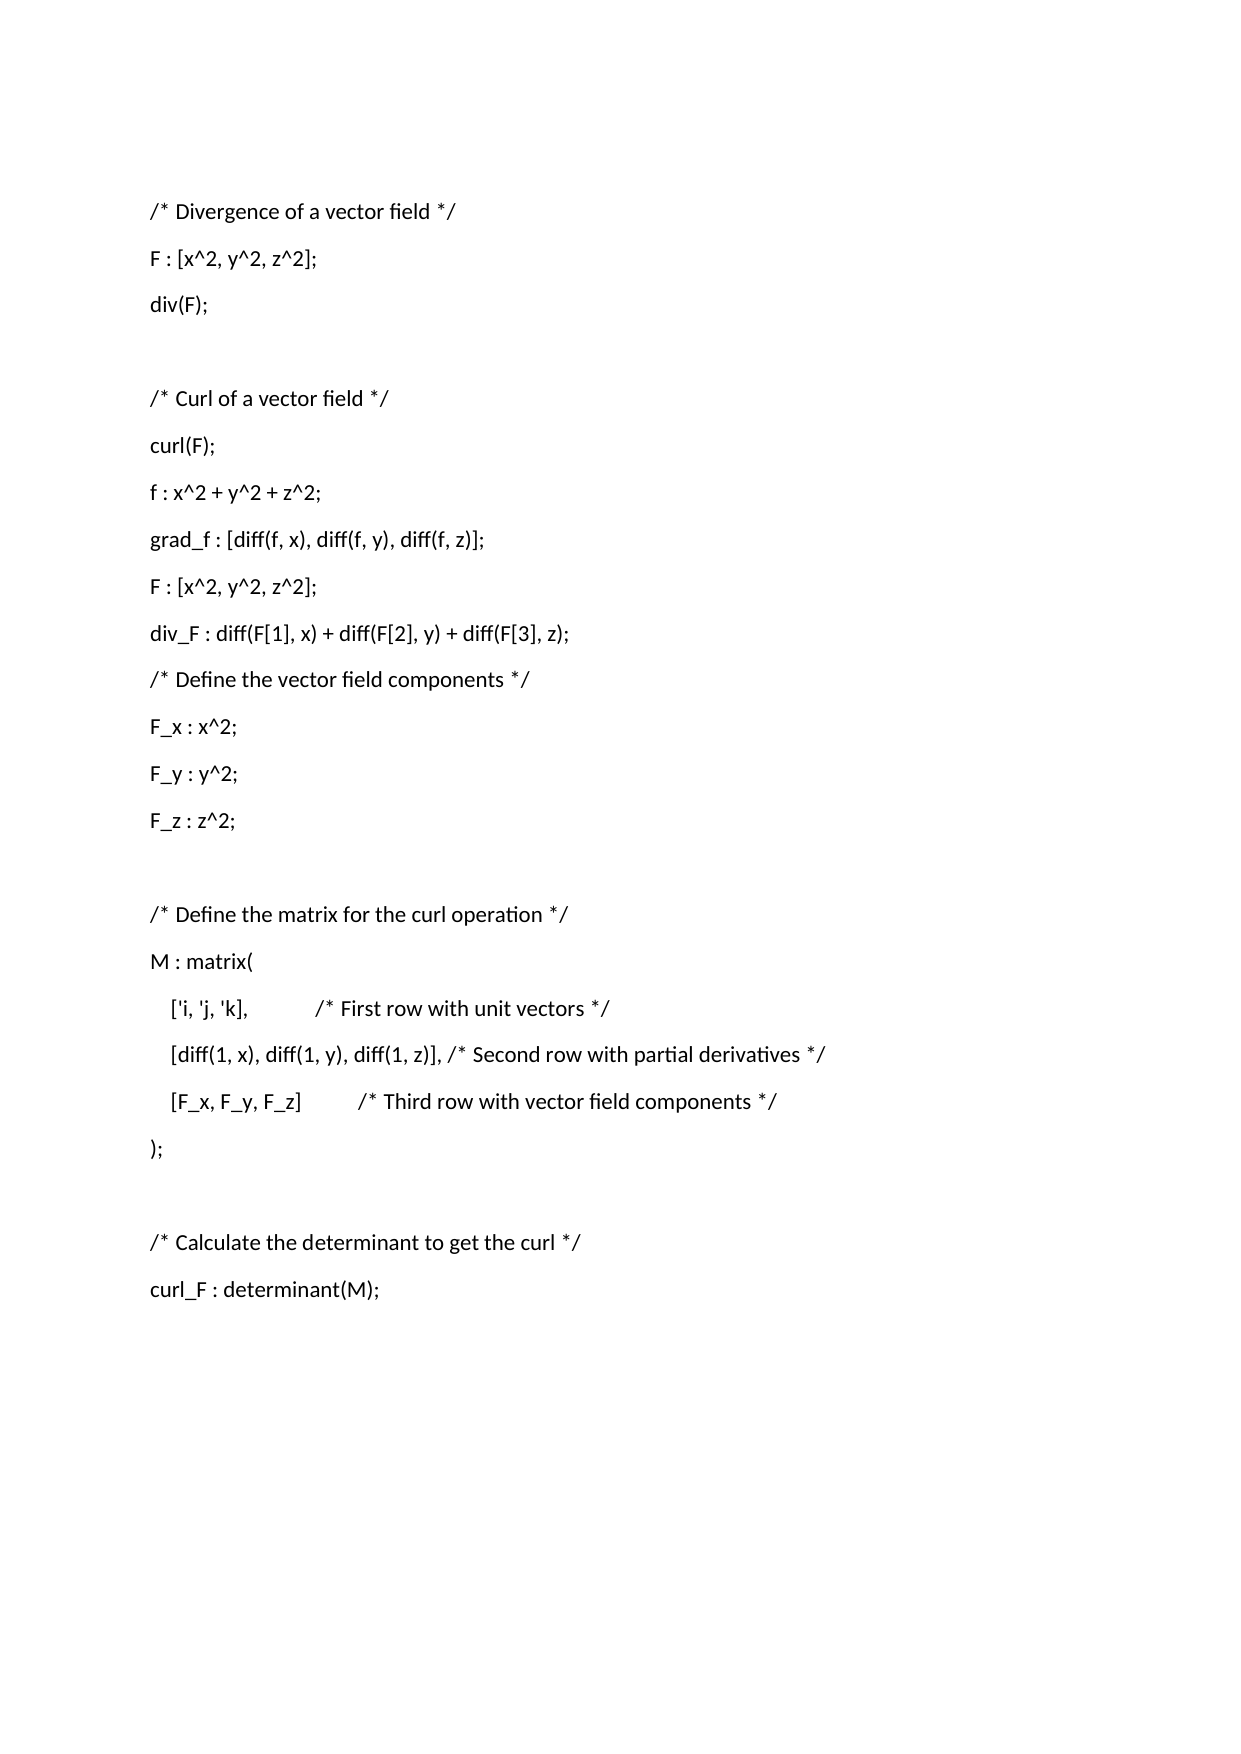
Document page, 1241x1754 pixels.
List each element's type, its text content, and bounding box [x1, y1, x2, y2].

text /* Curl of a vector field */ [150, 384, 1090, 412]
text div(F); [150, 291, 1090, 319]
text F : [x^2, y^2, z^2]; [150, 244, 1090, 272]
text [diff(1, x), diff(1, y), diff(1, z)], /* Second row with partial derivatives */ [150, 1041, 1090, 1069]
text /* Calculate the determinant to get the curl */ [150, 1228, 1090, 1256]
text div_F : diff(F[1], x) + diff(F[2], y) + diff(F[3], z); [150, 619, 1090, 647]
text F_y : y^2; [150, 759, 1090, 787]
text curl(F); [150, 431, 1090, 459]
text [F_x, F_y, F_z] /* Third row with vector field components */ [150, 1087, 1090, 1116]
text /* Define the matrix for the curl operation */ [150, 900, 1090, 928]
text F_z : z^2; [150, 806, 1090, 834]
text f : x^2 + y^2 + z^2; [150, 478, 1090, 506]
text /* Divergence of a vector field */ [150, 197, 1090, 225]
text ); [150, 1134, 1090, 1162]
text /* Define the vector field components */ [150, 666, 1090, 694]
text ['i, 'j, 'k], /* First row with unit vectors */ [150, 994, 1090, 1022]
text curl_F : determinant(M); [150, 1275, 1090, 1303]
text F : [x^2, y^2, z^2]; [150, 572, 1090, 600]
text M : matrix( [150, 947, 1090, 975]
text F_x : x^2; [150, 712, 1090, 741]
text grad_f : [diff(f, x), diff(f, y), diff(f, z)]; [150, 525, 1090, 553]
